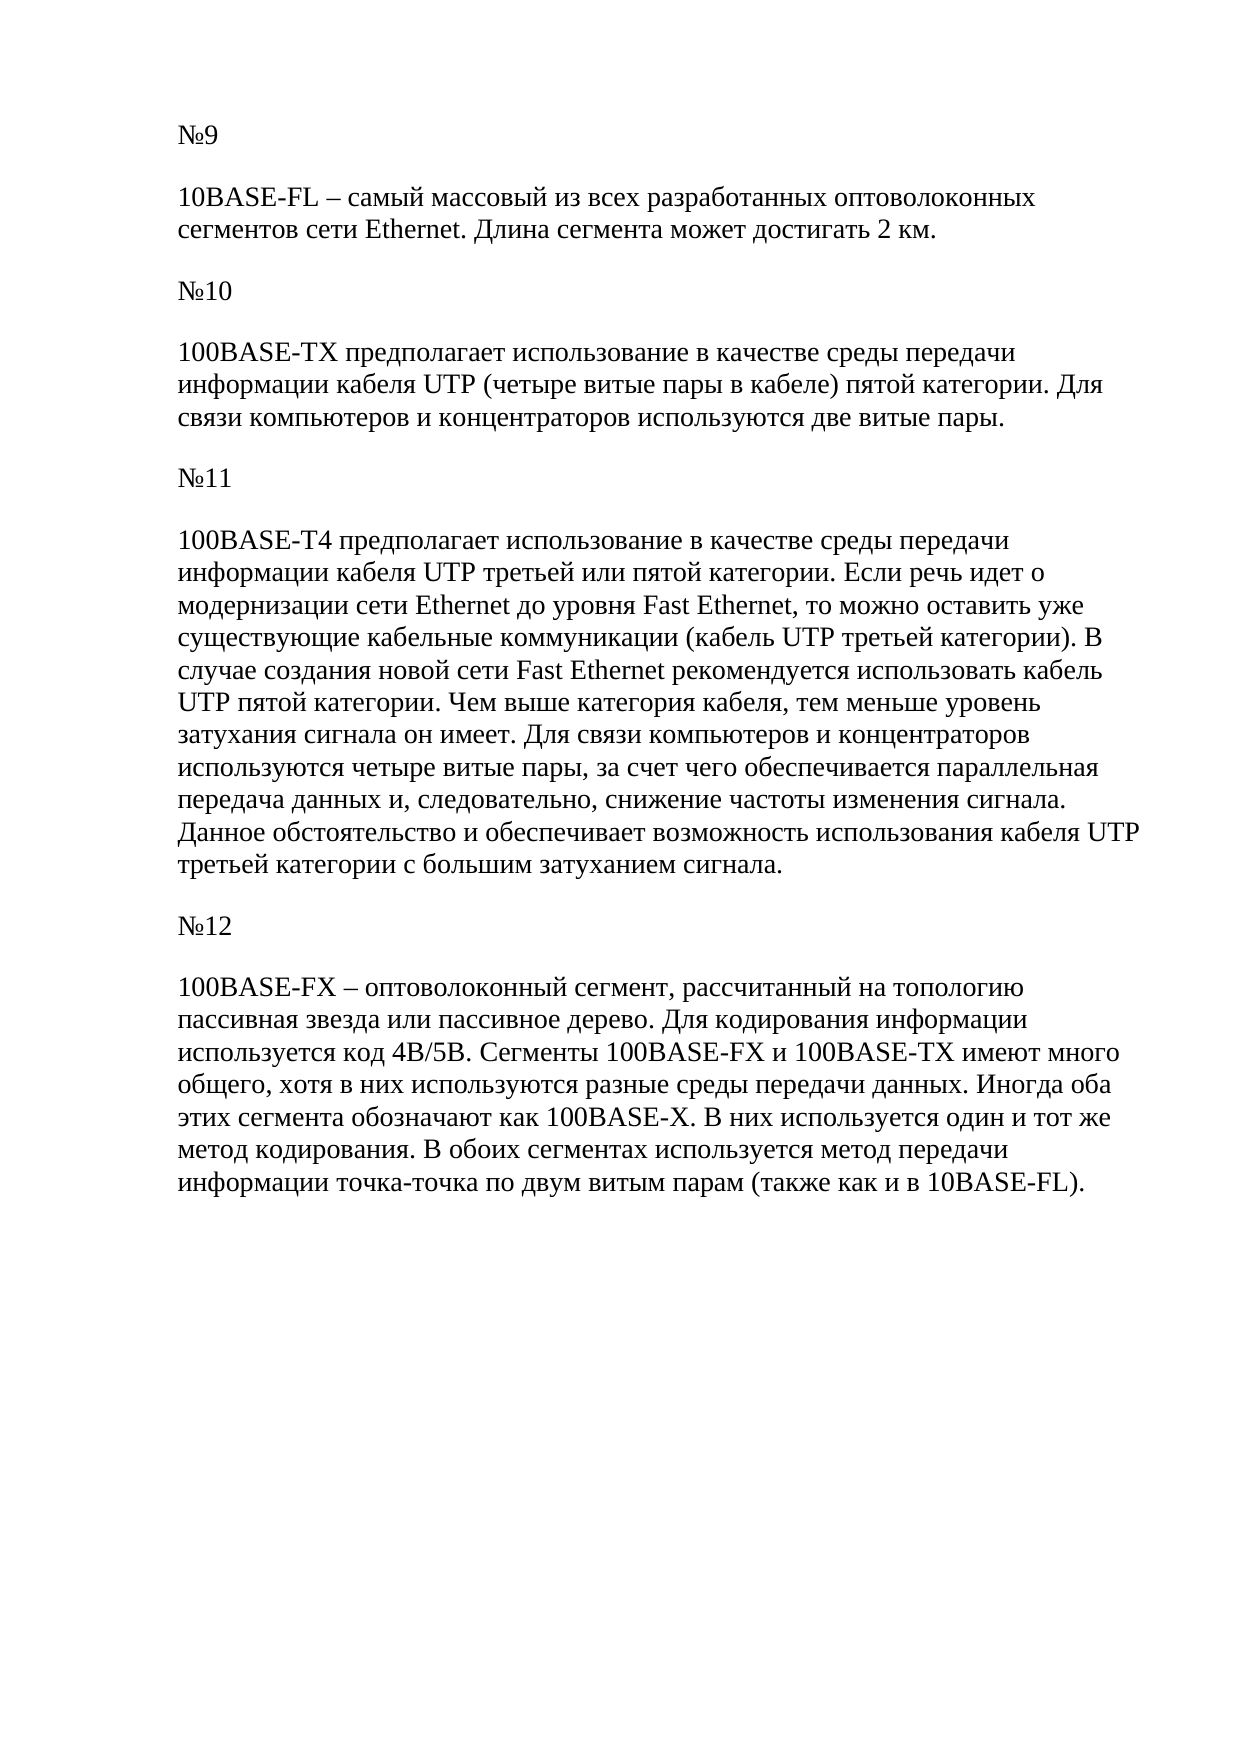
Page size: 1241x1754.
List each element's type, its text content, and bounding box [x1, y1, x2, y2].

text №9 [177, 118, 1152, 151]
text 100BASE-T4 предполагает использование в качестве среды передачи информации кабеля UTP третьей или пятой категории. Если речь идет о модернизации сети Ethernet до уровня Fast Ethernet, то можно оставить уже существующие кабельные коммуникации (кабель UTP третьей категории). В случае создания новой сети Fast Ethernet рекомендуется использовать кабель UTP пятой категории. Чем выше категория кабеля, тем меньше уровень затухания сигнала он имеет. Для связи компьютеров и концентраторов используются четыре витые пары, за счет чего обеспечивается параллельная передача данных и, следовательно, снижение частоты изменения сигнала. Данное обстоятельство и обеспечивает возможность использования кабеля UTP третьей категории с большим затуханием сигнала. [177, 523, 1152, 879]
text 100BASE-FX – оптоволоконный сегмент, рассчитанный на топологию пассивная звезда или пассивное дерево. Для кодирования информации используется код 4В/5В. Сегменты 100BASE-FX и 100BASE-ТX имеют много общего, хотя в них используются разные среды передачи данных. Иногда оба этих сегмента обозначают как 100BASE-X. В них используется один и тот же метод кодирования. В обоих сегментах используется метод передачи информации точка-точка по двум витым парам (также как и в 10BASE-FL). [177, 970, 1152, 1197]
text №11 [177, 462, 1152, 494]
text 10BASE-FL – самый массовый из всех разработанных оптоволоконных сегментов сети Ethernet. Длина сегмента может достигать 2 км. [177, 180, 1152, 244]
text №12 [177, 909, 1152, 941]
text 100BASE-TX предполагает использование в качестве среды передачи информации кабеля UTP (четыре витые пары в кабеле) пятой категории. Для связи компьютеров и концентраторов используются две витые пары. [177, 335, 1152, 432]
text №10 [177, 274, 1152, 306]
